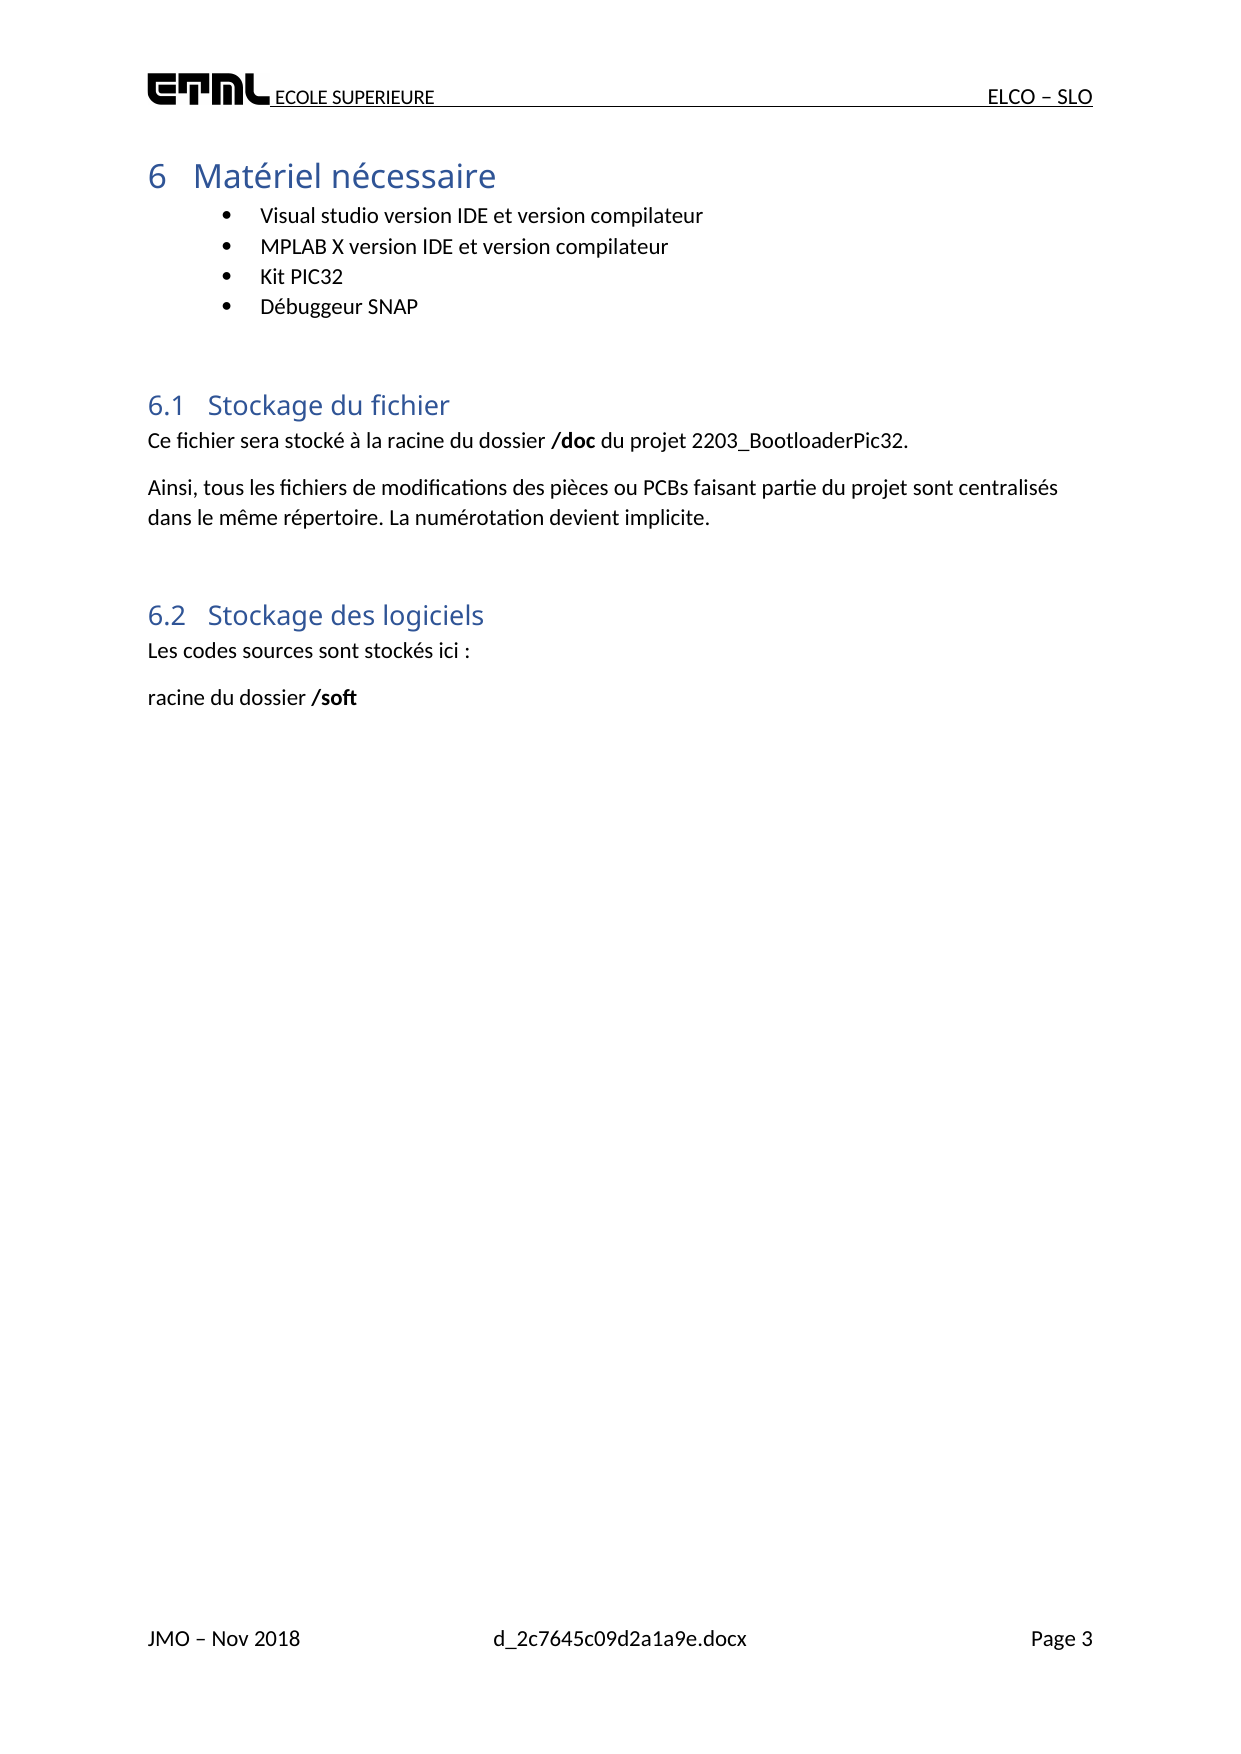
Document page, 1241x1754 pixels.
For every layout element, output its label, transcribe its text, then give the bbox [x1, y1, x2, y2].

subtitle Stockage des logiciels [148, 597, 1093, 633]
text Ainsi, tous les fichiers de modifications des pièces ou PCBs faisant partie du projet sont centralisés dans le même répertoire. La numérotation devient implicite. [148, 473, 1093, 531]
list Débuggeur SNAP [223, 292, 1093, 320]
text racine du dossier /soft [148, 683, 1093, 711]
text Ce fichier sera stocké à la racine du dossier /doc du projet 2203_BootloaderPic32. [148, 426, 1093, 454]
subtitle Stockage du fichier [148, 386, 1093, 423]
picture [147, 73, 270, 105]
list Kit PIC32 [223, 262, 1093, 290]
subtitle Matériel nécessaire [148, 153, 1093, 198]
list Visual studio version IDE et version compilateur [223, 202, 1093, 230]
text Les codes sources sont stockés ici : [148, 636, 1093, 664]
list MPLAB X version IDE et version compilateur [223, 232, 1093, 260]
